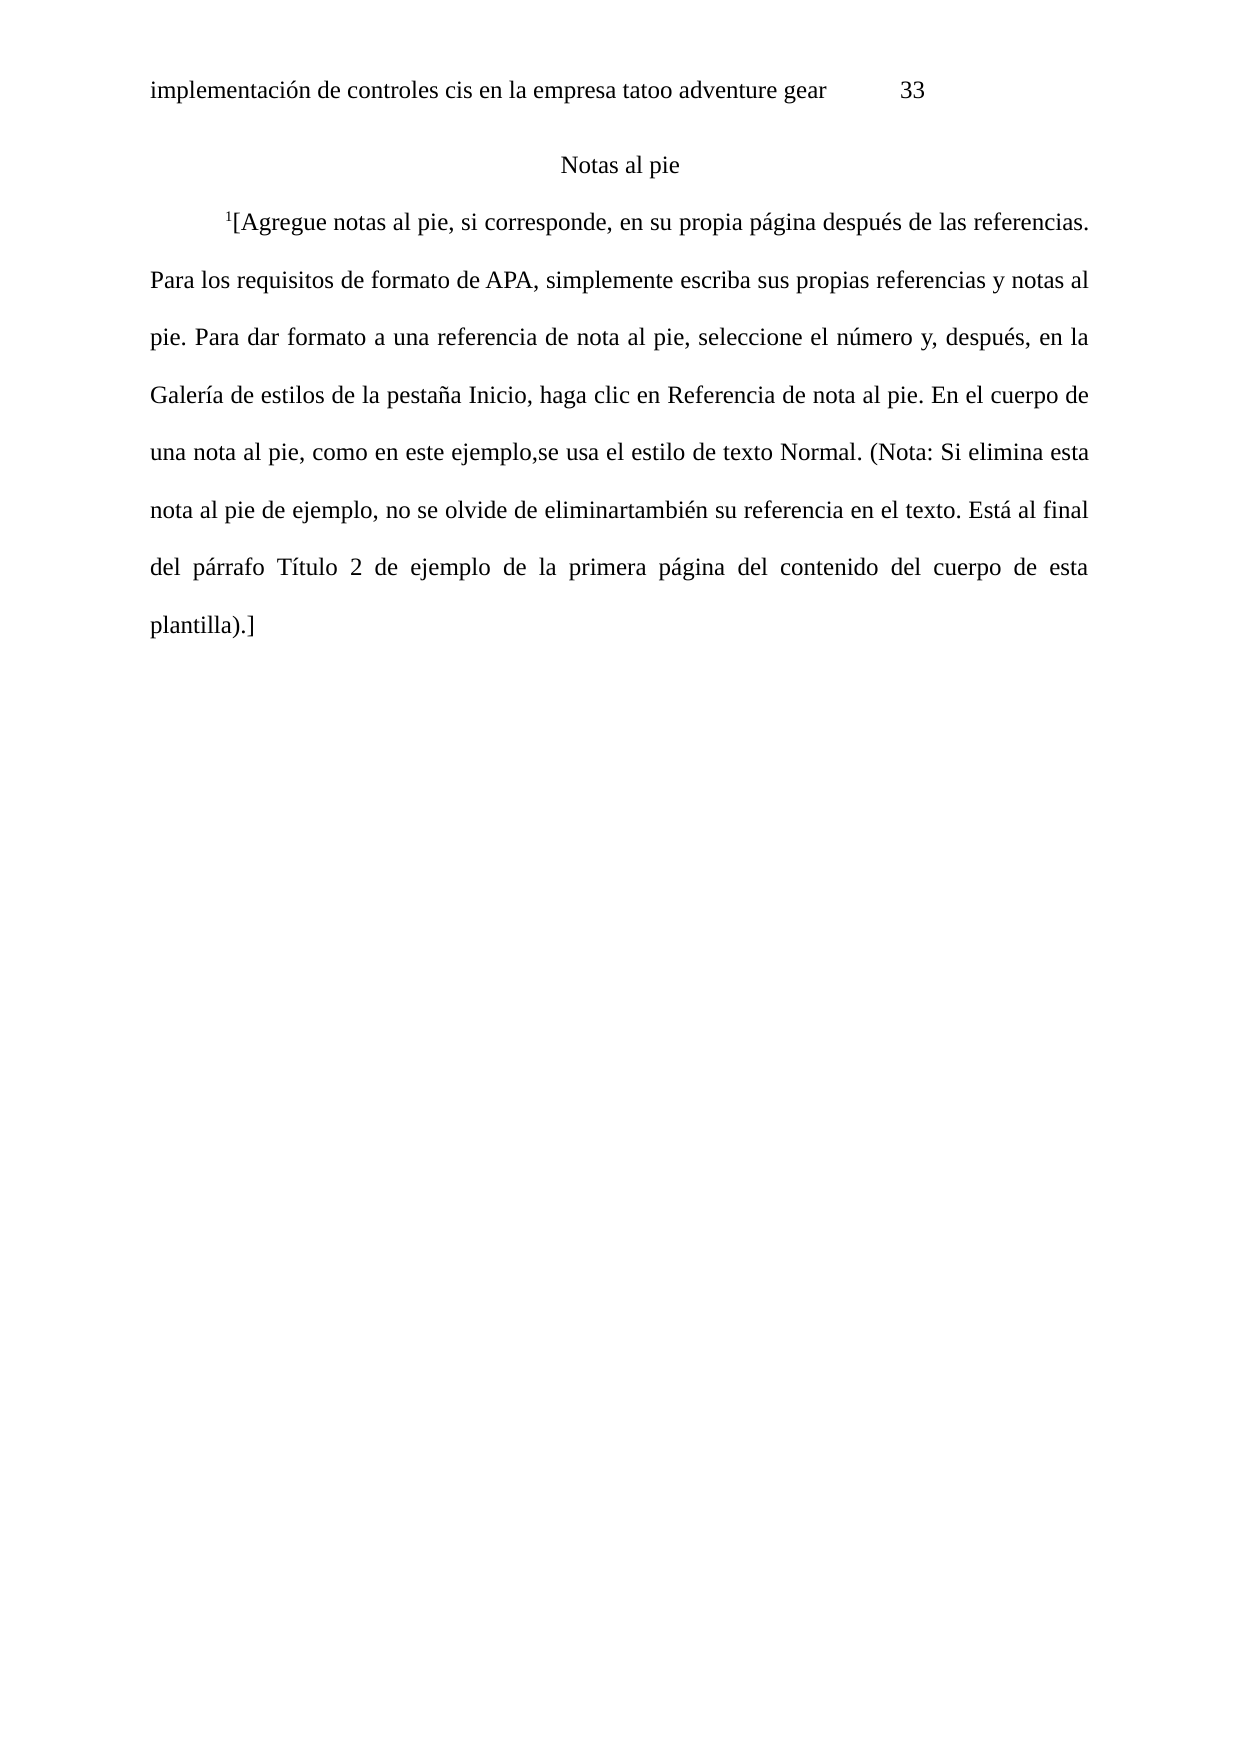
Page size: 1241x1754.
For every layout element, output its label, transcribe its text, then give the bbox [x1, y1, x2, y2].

text 1 [150, 207, 1090, 639]
